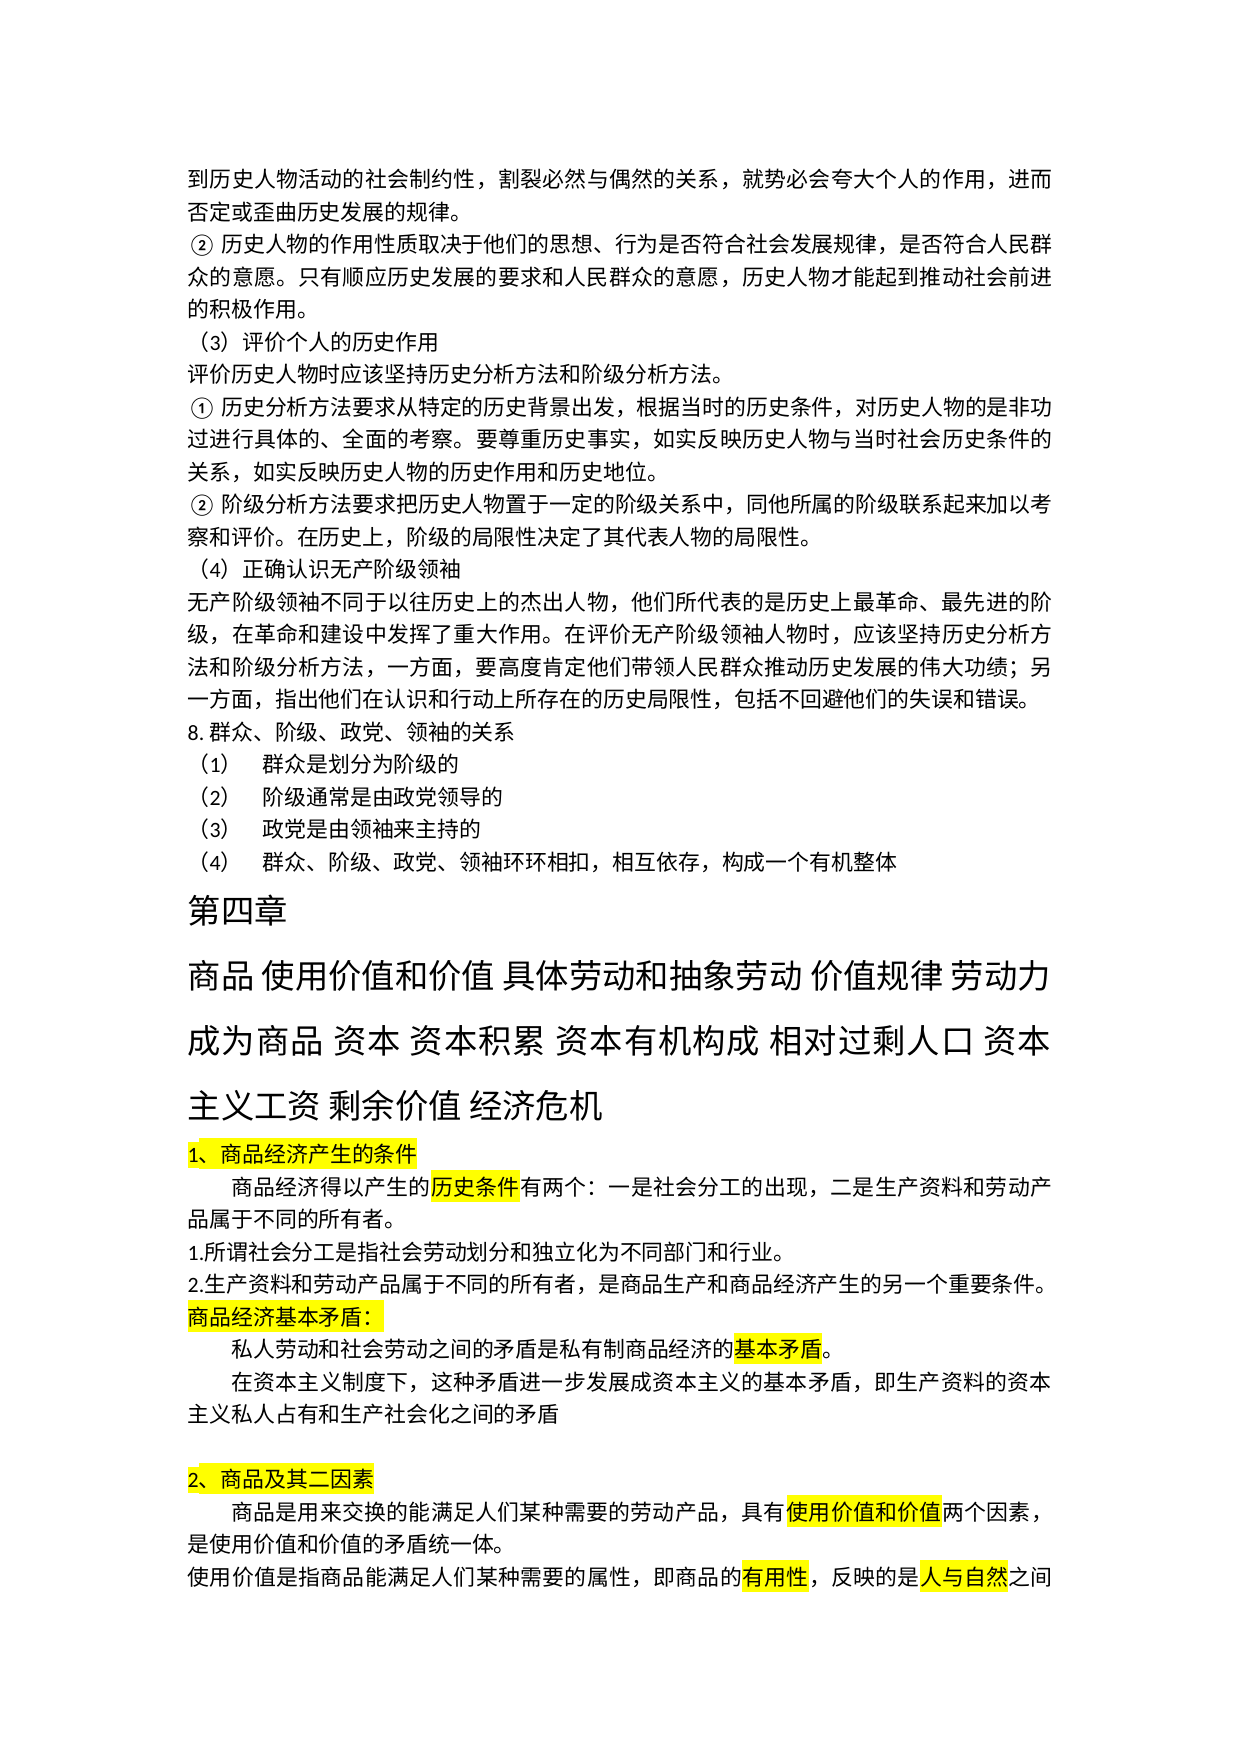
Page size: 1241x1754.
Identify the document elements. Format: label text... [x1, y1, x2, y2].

text 评价历史人物时应该坚持历史分析方法和阶级分析方法。 [187, 357, 1053, 389]
text 1.所谓社会分工是指社会劳动划分和独立化为不同部门和行业。 [187, 1234, 1053, 1267]
text ②阶级分析方法要求把历史人物置于一定的阶级关系中，同他所属的阶级联系起来加以考察和评价。在历史上，阶级的局限性决定了其代表人物的局限性。 [187, 487, 1053, 552]
text 第四章 [187, 877, 1053, 942]
text （3）评价个人的历史作用 [187, 324, 1053, 357]
list 阶级通常是由政党领导的 [187, 779, 1053, 812]
text 2、商品及其二因素 [187, 1462, 1053, 1494]
text ②历史人物的作用性质取决于他们的思想、行为是否符合社会发展规律，是否符合人民群众的意愿。只有顺应历史发展的要求和人民群众的意愿，历史人物才能起到推动社会前进的积极作用。 [187, 227, 1053, 324]
text 商品 使用价值和价值 具体劳动和抽象劳动 价值规律 劳动力成为商品 资本 资本积累 资本有机构成 相对过剩人口 资本主义工资 剩余价值 经济危机 [187, 942, 1053, 1137]
text ①历史分析方法要求从特定的历史背景出发，根据当时的历史条件，对历史人物的是非功过进行具体的、全面的考察。要尊重历史事实，如实反映历史人物与当时社会历史条件的关系，如实反映历史人物的历史作用和历史地位。 [187, 389, 1053, 487]
list 群众是划分为阶级的 [187, 747, 1053, 779]
text 2.生产资料和劳动产品属于不同的所有者，是商品生产和商品经济产生的另一个重要条件。 [187, 1267, 1053, 1299]
text 无产阶级领袖不同于以往历史上的杰出人物，他们所代表的是历史上最革命、最先进的阶级，在革命和建设中发挥了重大作用。在评价无产阶级领袖人物时，应该坚持历史分析方法和阶级分析方法，一方面，要高度肯定他们带领人民群众推动历史发展的伟大功绩；另一方面，指出他们在认识和行动上所存在的历史局限性，包括不回避他们的失误和错误。 [187, 584, 1053, 714]
text 商品是用来交换的能满足人们某种需要的劳动产品，具有使用价值和价值两个因素，是使用价值和价值的矛盾统一体。 [187, 1494, 1053, 1559]
text 商品经济基本矛盾： [187, 1299, 1053, 1332]
text 8. 群众、阶级、政党、领袖的关系 [187, 714, 1053, 747]
list 政党是由领袖来主持的 [187, 812, 1053, 844]
list 群众、阶级、政党、领袖环环相扣，相互依存，构成一个有机整体 [187, 844, 1053, 877]
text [187, 1559, 1053, 1592]
text 私人劳动和社会劳动之间的矛盾是私有制商品经济的基本矛盾。 [187, 1332, 1053, 1364]
text 商品经济得以产生的历史条件有两个：一是社会分工的出现，二是生产资料和劳动产品属于不同的所有者。 [187, 1169, 1053, 1234]
text （4）正确认识无产阶级领袖 [187, 552, 1053, 584]
text 1、商品经济产生的条件 [187, 1137, 1053, 1169]
text 在资本主义制度下，这种矛盾进一步发展成资本主义的基本矛盾，即生产资料的资本主义私人占有和生产社会化之间的矛盾 [187, 1364, 1053, 1429]
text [187, 162, 1053, 227]
